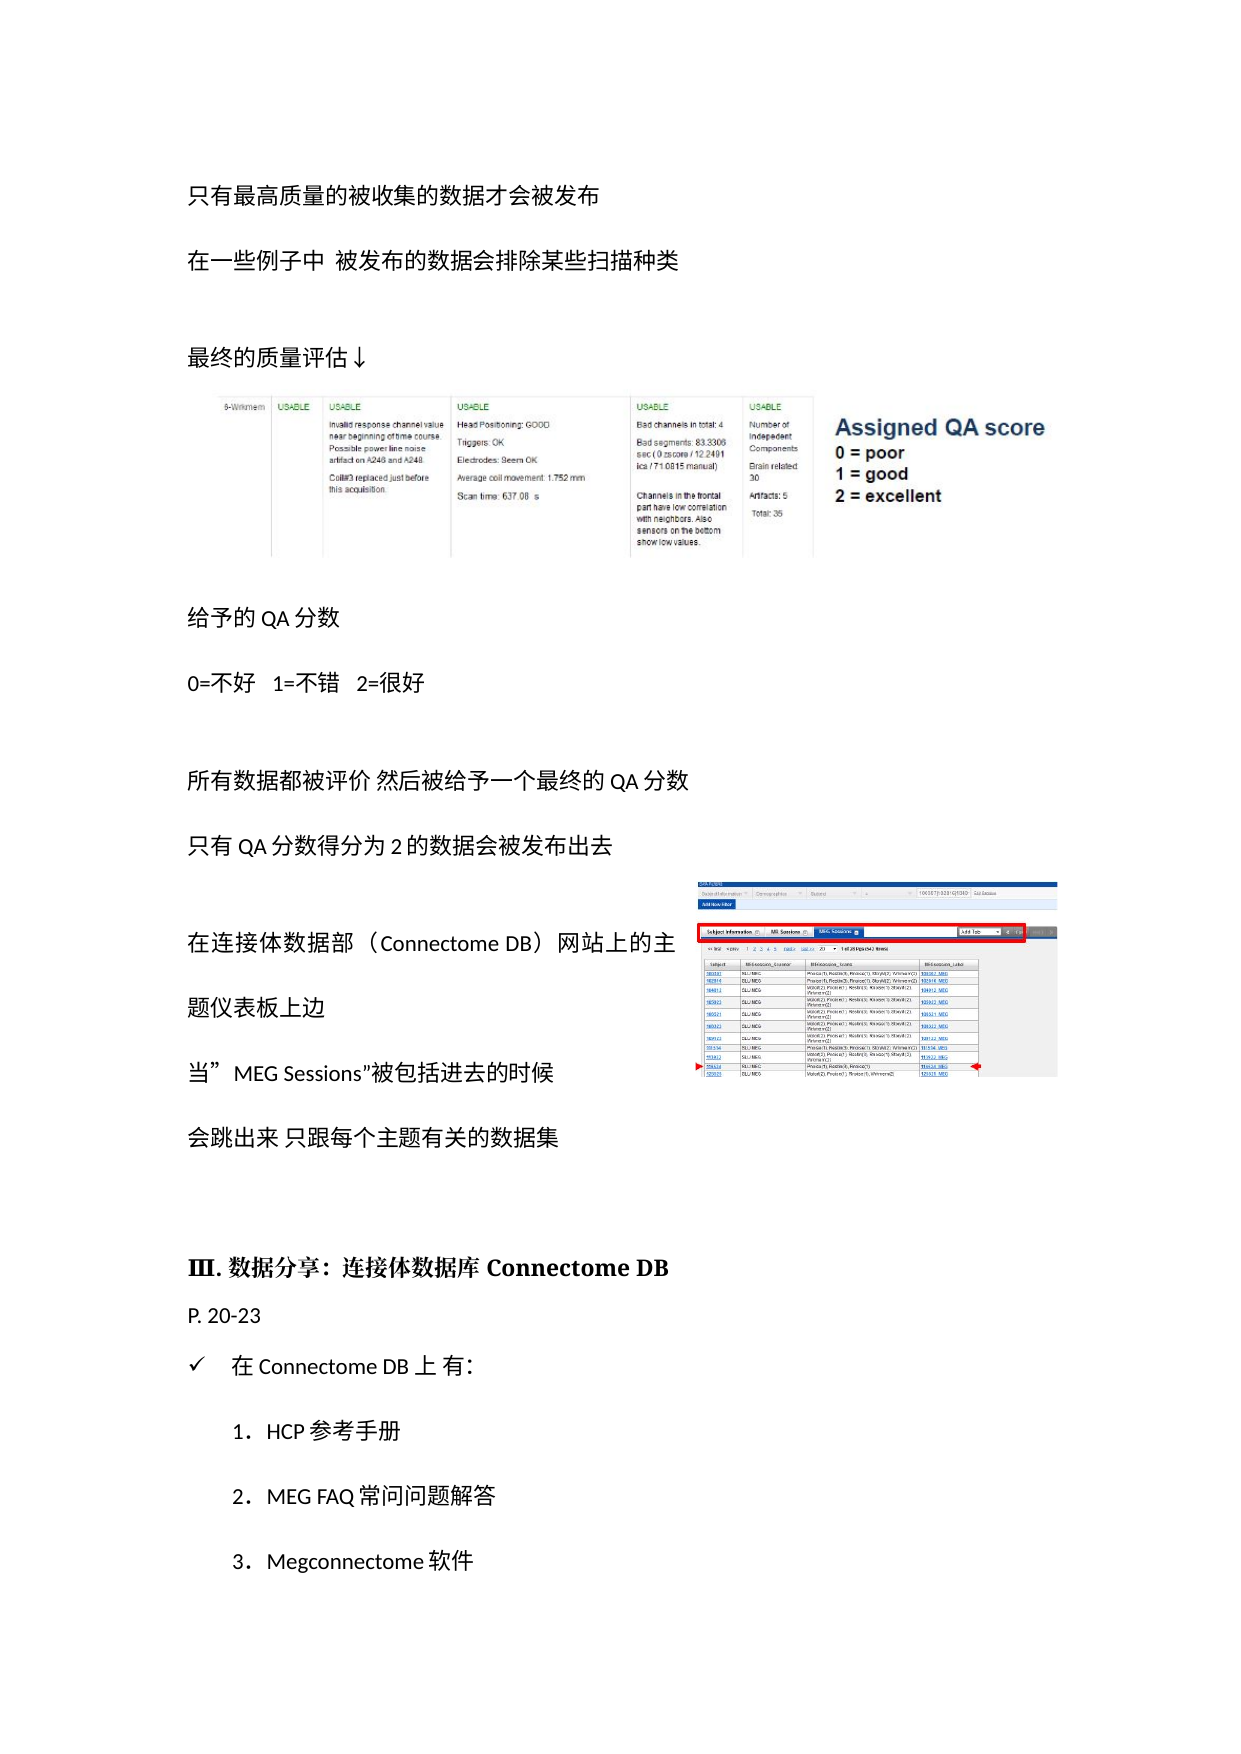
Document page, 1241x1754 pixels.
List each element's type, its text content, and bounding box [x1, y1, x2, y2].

list P. 20-23 [187, 1299, 1053, 1332]
list 会跳出来 只跟每个主题有关的数据集 [187, 1104, 1053, 1169]
list MEG FAQ常问问题解答 [187, 1462, 1053, 1527]
list 只有最高质量的被收集的数据才会被发布 [187, 162, 1053, 227]
list 所有数据都被评价 然后被给予一个最终的QA分数 [187, 747, 1053, 812]
list 在连接体数据部（Connectome DB）网站上的主题仪表板上边 [187, 909, 694, 1039]
list 最终的质量评估↓ [187, 324, 1053, 389]
list 当”MEG Sessions”被包括进去的时候 [187, 1039, 1053, 1104]
list Ⅲ. 数据分享：连接体数据库 Connectome DB [187, 1234, 1053, 1299]
list Megconnectome软件 [187, 1527, 1053, 1592]
list 在一些例子中 被发布的数据会排除某些扫描种类 [187, 227, 1053, 292]
list 0=不好 1=不错 2=很好 [187, 649, 1053, 714]
list 在Connectome DB上 有： [187, 1332, 1053, 1397]
picture [187, 389, 1053, 559]
list 给予的QA分数 [187, 584, 1053, 649]
list 只有QA分数得分为2的数据会被发布出去 [187, 812, 1053, 877]
picture [694, 881, 1058, 1076]
list HCP参考手册 [187, 1397, 1053, 1462]
